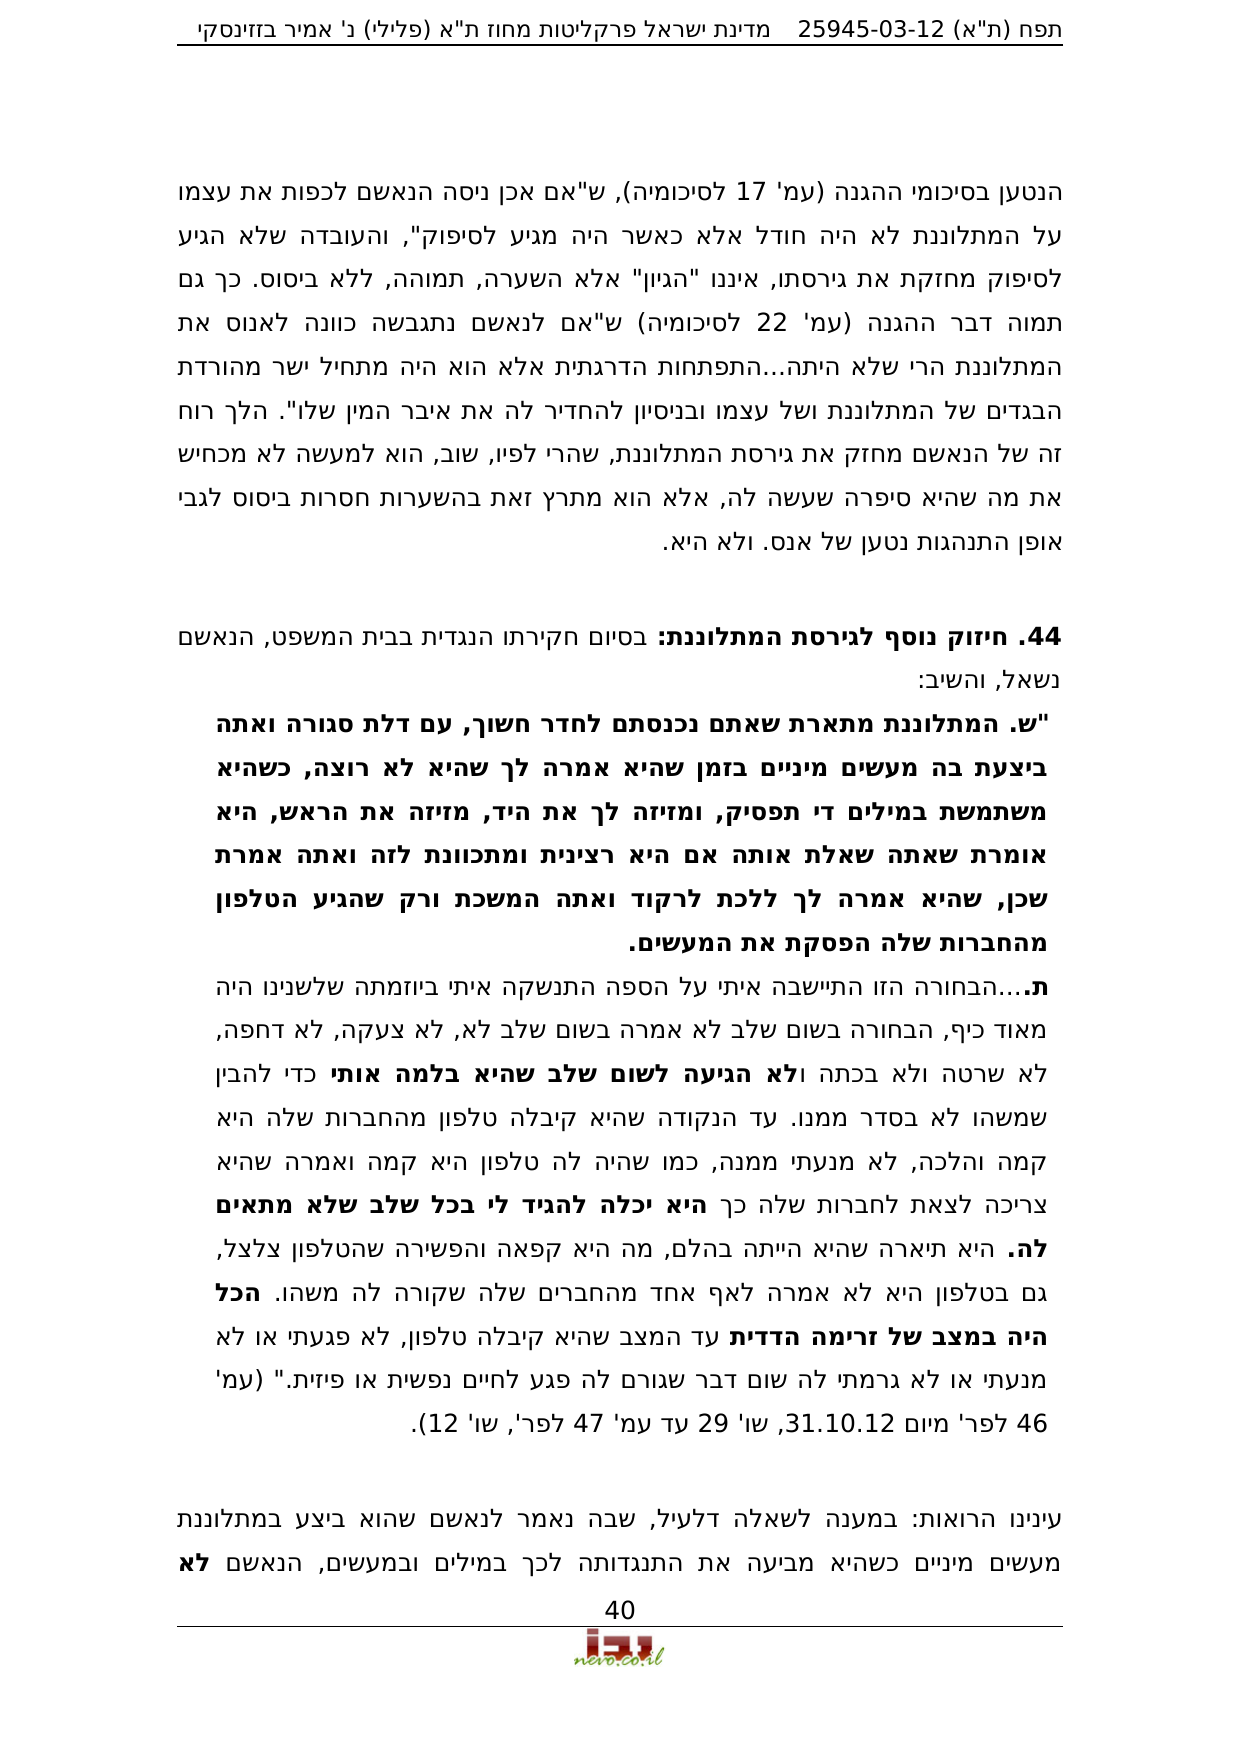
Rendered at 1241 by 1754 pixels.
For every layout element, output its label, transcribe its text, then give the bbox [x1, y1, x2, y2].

text ת....הבחורה הזו התיישבה איתי על הספה התנשקה איתי ביוזמתה שלשנינו היה מאוד כיף, הבחורה בשום שלב לא אמרה בשום שלב לא, לא צעקה, לא דחפה, לא שרטה ולא בכתה ולא הגיעה לשום שלב שהיא בלמה אותי כדי להבין שמשהו לא בסדר ממנו. עד הנקודה שהיא קיבלה טלפון מהחברות שלה היא קמה והלכה, לא מנעתי ממנה, כמו שהיה לה טלפון היא קמה ואמרה שהיא צריכה לצאת לחברות שלה כך היא יכלה להגיד לי בכל שלב שלא מתאים לה. היא תיארה שהיא הייתה בהלם, מה היא קפאה והפשירה שהטלפון צלצל, גם בטלפון היא לא אמרה לאף אחד מהחברים שלה שקורה לה משהו. הכל היה במצב של זרימה הדדית עד המצב שהיא קיבלה טלפון, לא פגעתי או לא מנעתי או לא גרמתי לה שום דבר שגורם לה פגע לחיים נפשית או פיזית." (עמ' 46 לפר' מיום 31.10.12, שו' 29 עד עמ' 47 לפר', שו' 12). [215, 972, 1049, 1439]
picture [574, 1628, 666, 1667]
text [177, 177, 1064, 556]
text "ש. המתלוננת מתארת שאתם נכנסתם לחדר חשוך, עם דלת סגורה ואתה ביצעת בה מעשים מיניים בזמן שהיא אמרה לך שהיא לא רוצה, כשהיא משתמשת במילים די תפסיק, ומזיזה לך את היד, מזיזה את הראש, היא אומרת שאתה שאלת אותה אם היא רצינית ומתכוונת לזה ואתה אמרת שכן, שהיא אמרה לך ללכת לרקוד ואתה המשכת ורק שהגיע הטלפון מהחברות שלה הפסקת את המעשים. [215, 709, 1051, 957]
text 44. חיזוק נוסף לגירסת המתלוננת: בסיום חקירתו הנגדית בבית המשפט, הנאשם נשאל, והשיב: [177, 622, 1062, 695]
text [177, 1504, 1064, 1577]
